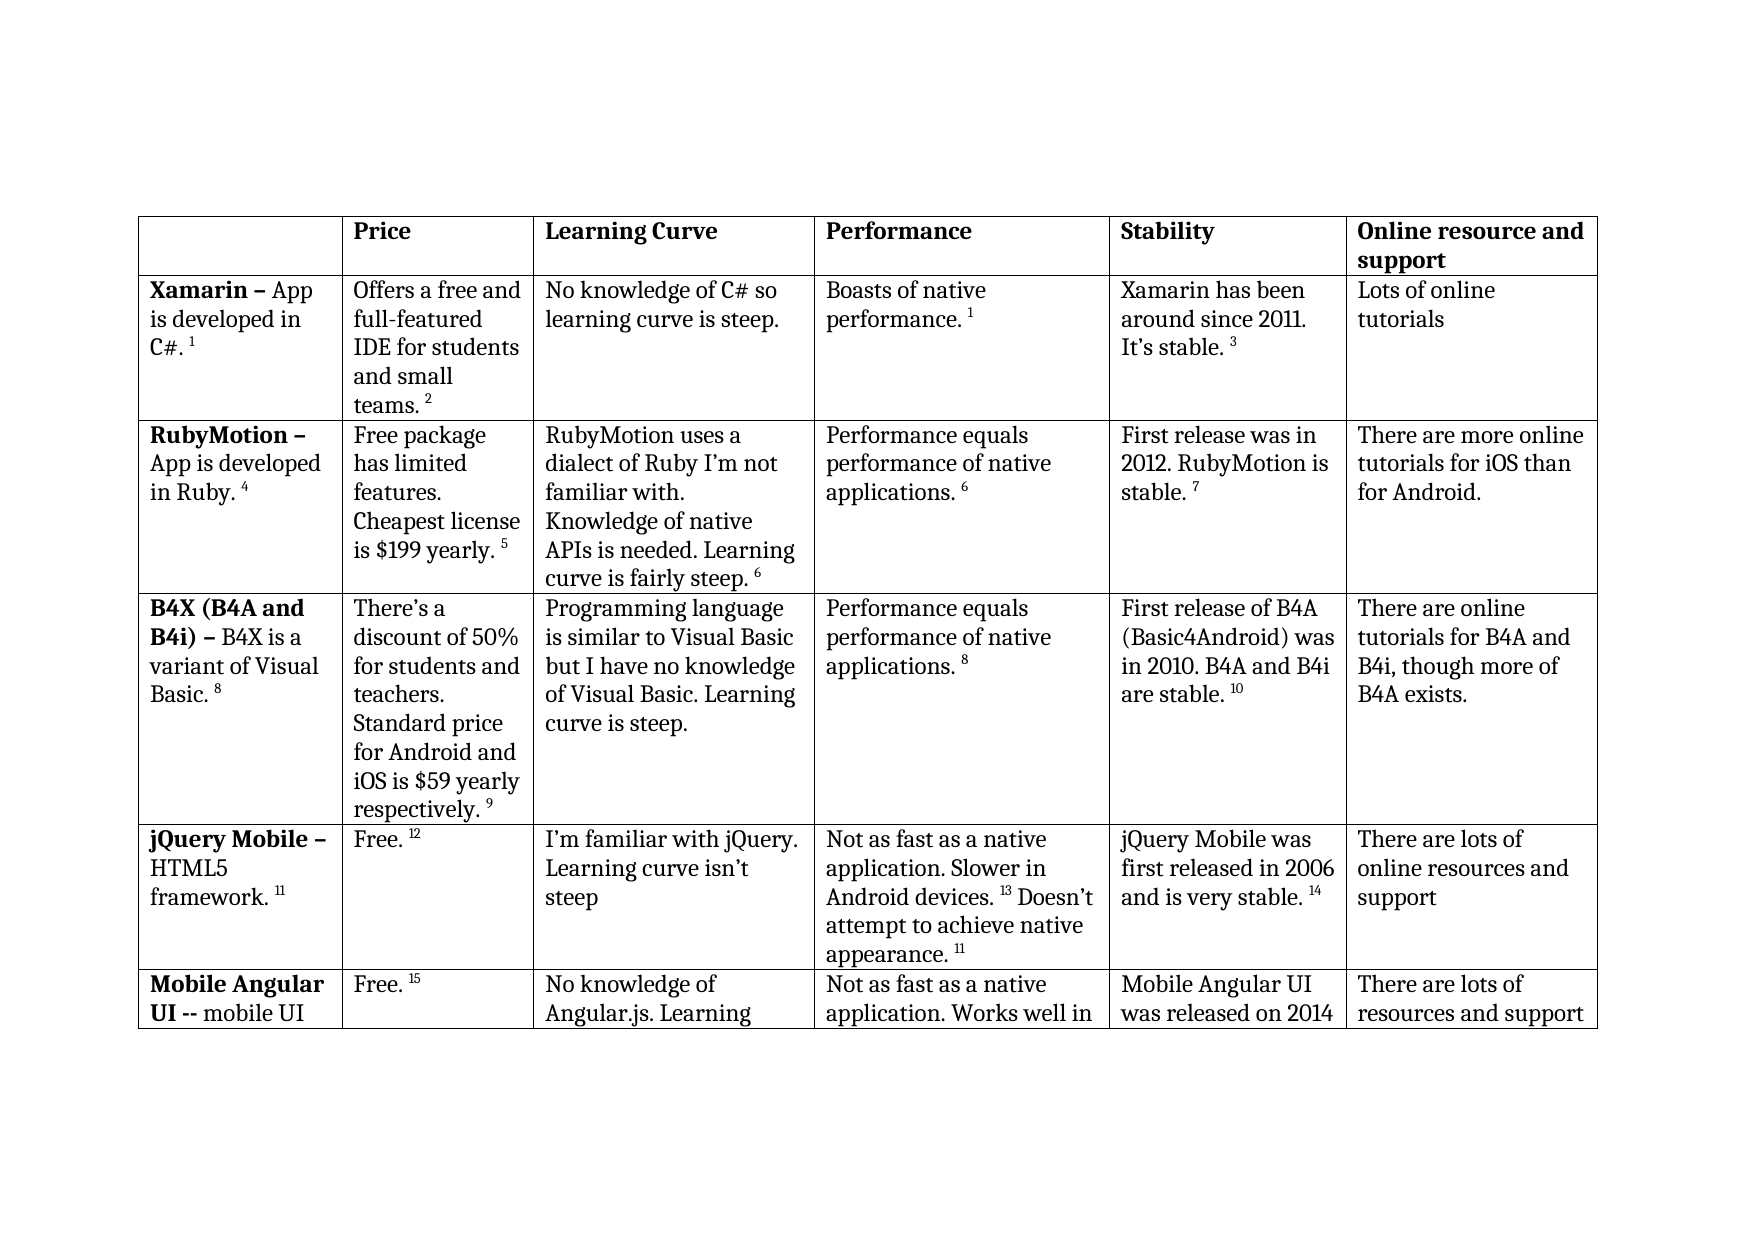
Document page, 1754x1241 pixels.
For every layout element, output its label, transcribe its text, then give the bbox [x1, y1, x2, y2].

table_cell Not as fast as a native application. Slower in Android devices. Doesn’t attempt to achieve native appearance. 11 [815, 825, 1109, 969]
table_cell Xamarin – App is developed in C#. [139, 276, 342, 419]
table_cell RubyMotion uses a dialect of Ruby I’m not familiar with. Knowledge of native APIs is needed. Learning curve is fairly steep. [534, 421, 814, 593]
table_header Performance [815, 217, 1109, 275]
table_cell Performance equals performance of native applications. 8 [815, 594, 1109, 824]
table_cell B4X (B4A and B4i) – B4X is a variant of Visual Basic. [139, 594, 342, 824]
table_cell Mobile Angular UI was released on 2014 and it’s fairly stable. [1110, 970, 1346, 1027]
table_cell Performance equals performance of native applications. 6 [815, 421, 1109, 593]
table_cell Free. 15 [343, 970, 533, 1027]
table_cell There are lots of online resources and support [1347, 825, 1597, 969]
table_cell No knowledge of C# so learning curve is steep. [534, 276, 814, 419]
table_cell There are online tutorials for B4A and B4i, though more of B4A exists. [1347, 594, 1597, 824]
table_cell Free. [343, 825, 533, 969]
table_cell There’s a discount of 50% for students and teachers. Standard price for Android and iOS is $59 yearly respectively. [343, 594, 533, 824]
table_cell Free package has limited features. Cheapest license is $199 yearly. [343, 421, 533, 593]
table_cell Boasts of native performance. 1 [815, 276, 1109, 419]
table_header Price [343, 217, 533, 275]
table_cell Mobile Angular UI -- mobile UI framework, similar to jQuery Mobile or Sencha Touch. [139, 970, 342, 1027]
table_cell First release of B4A (Basic4Android) was in 2010. B4A and B4i are stable. [1110, 594, 1346, 824]
table_cell No knowledge of Angular.js. Learning curve fairly steep [534, 970, 814, 1027]
table_cell There are more online tutorials for iOS than for Android. [1347, 421, 1597, 593]
table_cell Not as fast as a native application. Works well in older browsers. Difficult to customise to add customer functions. [815, 970, 1109, 1027]
table_header Learning Curve [534, 217, 814, 275]
table_cell There are lots of resources and support online. [1347, 970, 1597, 1027]
table_header Online resource and support [1347, 217, 1597, 275]
table_cell RubyMotion – App is developed in Ruby. [139, 421, 342, 593]
table_cell Programming language is similar to Visual Basic but I have no knowledge of Visual Basic. Learning curve is steep. [534, 594, 814, 824]
table_cell First release was in 2012. RubyMotion is stable. [1110, 421, 1346, 593]
table_cell Lots of online tutorials [1347, 276, 1597, 419]
table_cell I’m familiar with jQuery. Learning curve isn’t steep [534, 825, 814, 969]
table_header Stability [1110, 217, 1346, 275]
table_cell Offers a free and full-featured IDE for students and small teams. [343, 276, 533, 419]
table_cell jQuery Mobile was first released in 2006 and is very stable. [1110, 825, 1346, 969]
table_cell jQuery Mobile – HTML5 framework. [139, 825, 342, 969]
table_header [139, 217, 342, 275]
table_cell Xamarin has been around since 2011. It’s stable. [1110, 276, 1346, 419]
